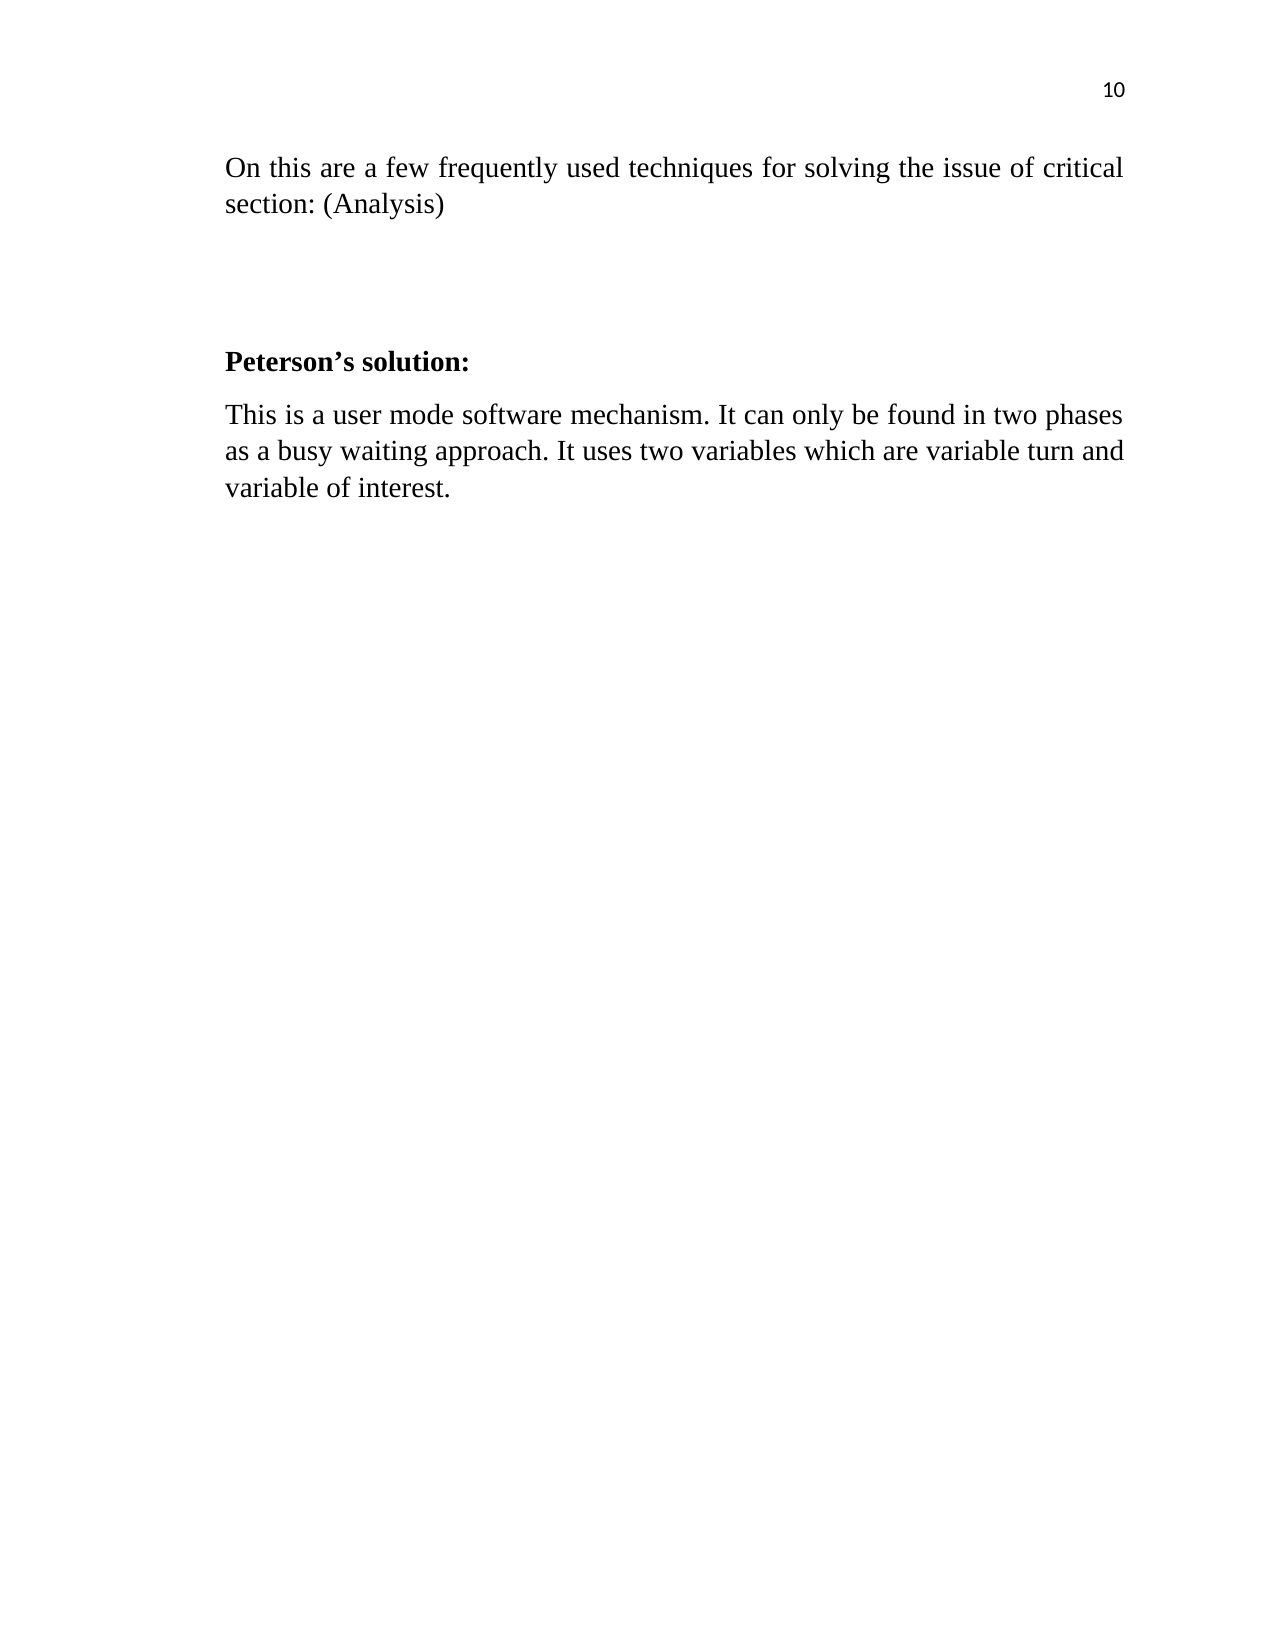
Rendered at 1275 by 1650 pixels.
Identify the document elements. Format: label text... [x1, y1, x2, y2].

text On this are a few frequently used techniques for solving the issue of critical section: (Analysis) [225, 150, 1125, 220]
text This is a user mode software mechanism. It can only be found in two phases as a busy waiting approach. It uses two variables which are variable turn and variable of interest. [225, 397, 1125, 503]
text Peterson’s solution: [225, 344, 1125, 378]
